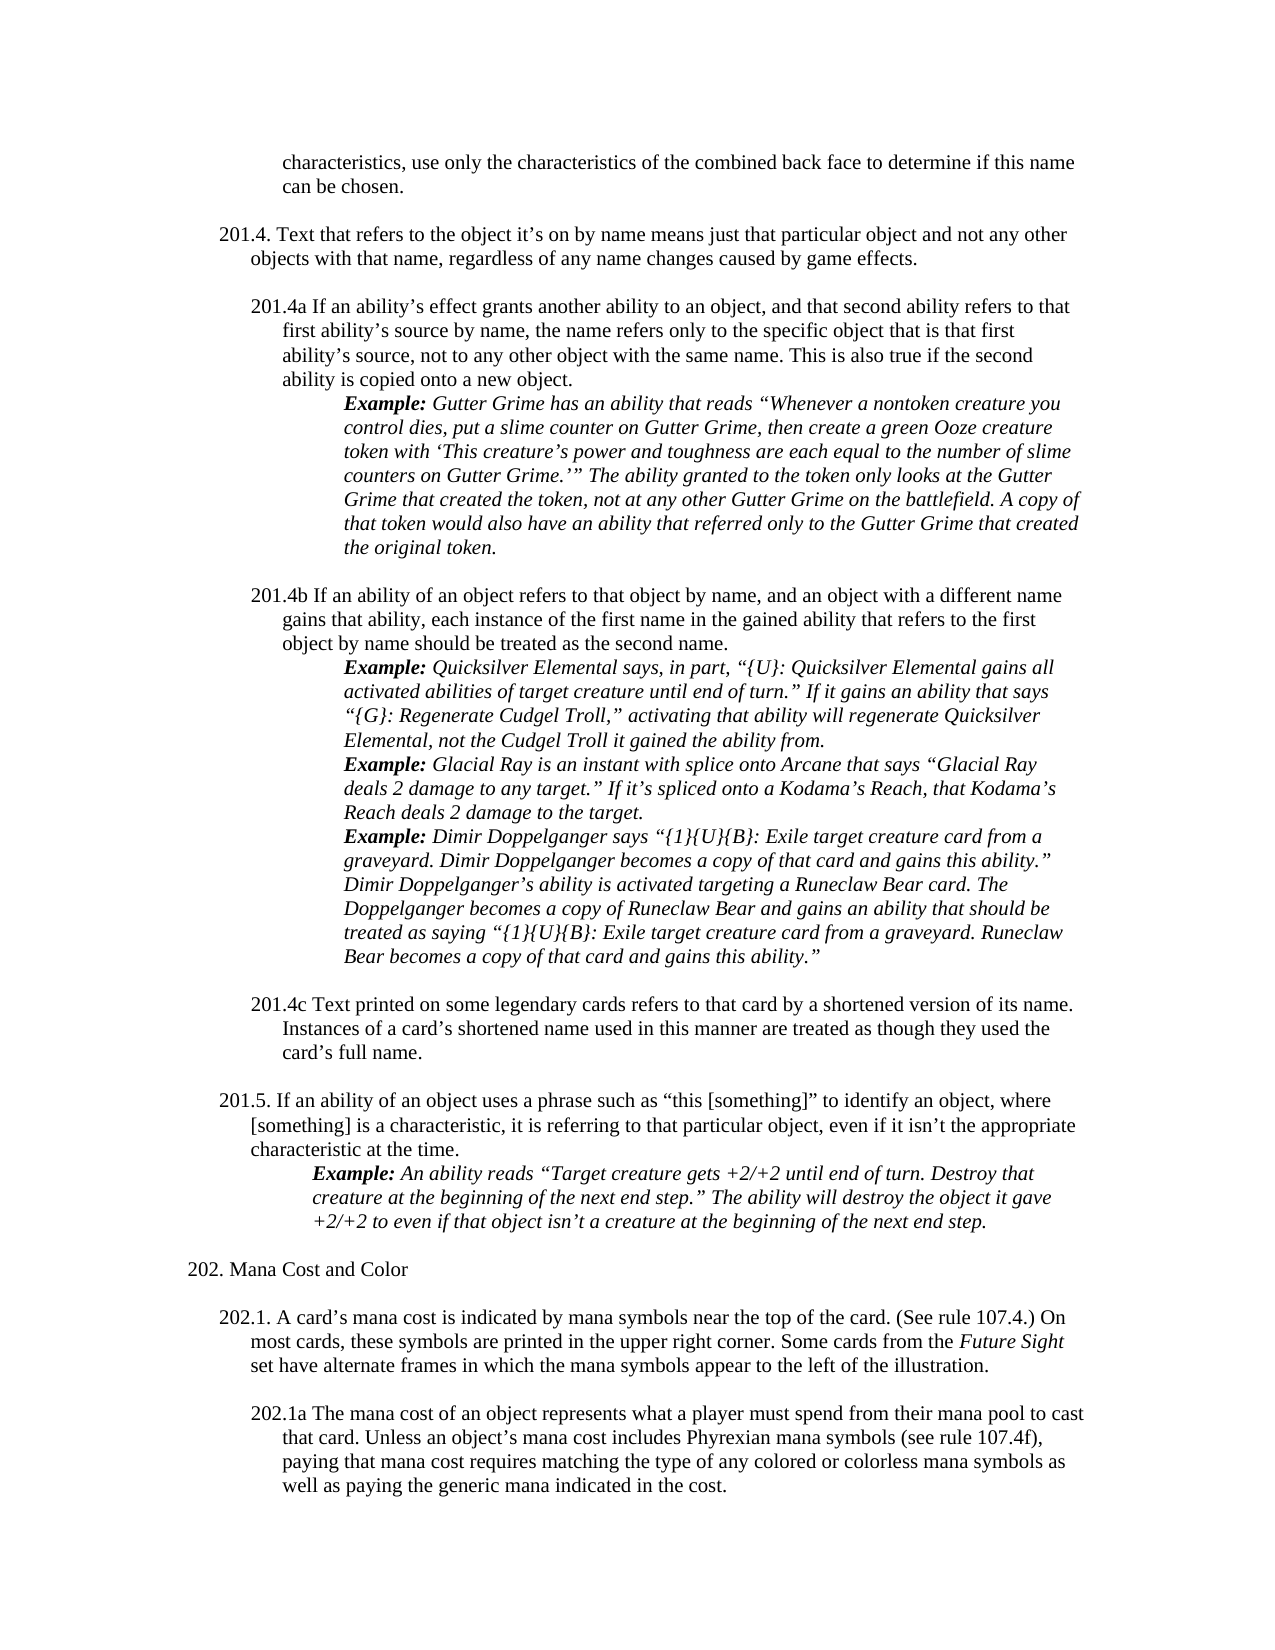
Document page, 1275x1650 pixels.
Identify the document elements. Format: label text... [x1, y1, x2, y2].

text 202.1a The mana cost of an object represents what a player must spend from their mana pool to cast that card. Unless an object’s mana cost includes Phyrexian mana symbols (see rule 107.4f), paying that mana cost requires matching the type of any colored or colorless mana symbols as well as paying the generic mana indicated in the cost. [251, 1401, 1087, 1497]
text 201.4. Text that refers to the object it’s on by name means just that particular object and not any other objects with that name, regardless of any name changes caused by game effects. [219, 222, 1087, 270]
text 202. Mana Cost and Color [187, 1257, 1087, 1281]
text Example: Gutter Grime has an ability that reads “Whenever a nontoken creature you control dies, put a slime counter on Gutter Grime, then create a green Ooze creature token with ‘This creature’s power and toughness are each equal to the number of slime counters on Gutter Grime.’” The ability granted to the token only looks at the Gutter Grime that created the token, not at any other Gutter Grime on the battlefield. A copy of that token would also have an ability that referred only to the Gutter Grime that created the original token. [343, 391, 1087, 559]
text 201.4c Text printed on some legendary cards refers to that card by a shortened version of its name. Instances of a card’s shortened name used in this manner are treated as though they used the card’s full name. [251, 992, 1087, 1064]
text 201.4a If an ability’s effect grants another ability to an object, and that second ability refers to that first ability’s source by name, the name refers only to the specific object that is that first ability’s source, not to any other object with the same name. This is also true if the second ability is copied onto a new object. [251, 294, 1087, 391]
text 202.1. A card’s mana cost is indicated by mana symbols near the top of the card. (See rule 107.4.) On most cards, these symbols are printed in the upper right corner. Some cards from the Future Sight set have alternate frames in which the mana symbols appear to the left of the illustration. [219, 1305, 1087, 1377]
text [251, 150, 1087, 198]
text 201.5. If an ability of an object uses a phrase such as “this [something]” to identify an object, where [something] is a characteristic, it is referring to that particular object, even if it isn’t the appropriate characteristic at the time. [219, 1088, 1087, 1161]
text Example: Quicksilver Elemental says, in part, “{U}: Quicksilver Elemental gains all activated abilities of target creature until end of turn.” If it gains an ability that says “{G}: Regenerate Cudgel Troll,” activating that ability will regenerate Quicksilver Elemental, not the Cudgel Troll it gained the ability from. [343, 655, 1087, 752]
text Example: Dimir Doppelganger says “{1}{U}{B}: Exile target creature card from a graveyard. Dimir Doppelganger becomes a copy of that card and gains this ability.” Dimir Doppelganger’s ability is activated targeting a Runeclaw Bear card. The Doppelganger becomes a copy of Runeclaw Bear and gains an ability that should be treated as saying “{1}{U}{B}: Exile target creature card from a graveyard. Runeclaw Bear becomes a copy of that card and gains this ability.” [343, 824, 1087, 968]
text Example: An ability reads “Target creature gets +2/+2 until end of turn. Destroy that creature at the beginning of the next end step.” The ability will destroy the object it gave +2/+2 to even if that object isn’t a creature at the beginning of the next end step. [312, 1161, 1087, 1233]
text 201.4b If an ability of an object refers to that object by name, and an object with a different name gains that ability, each instance of the first name in the gained ability that refers to the first object by name should be treated as the second name. [251, 583, 1087, 655]
text Example: Glacial Ray is an instant with splice onto Arcane that says “Glacial Ray deals 2 damage to any target.” If it’s spliced onto a Kodama’s Reach, that Kodama’s Reach deals 2 damage to the target. [343, 752, 1087, 824]
